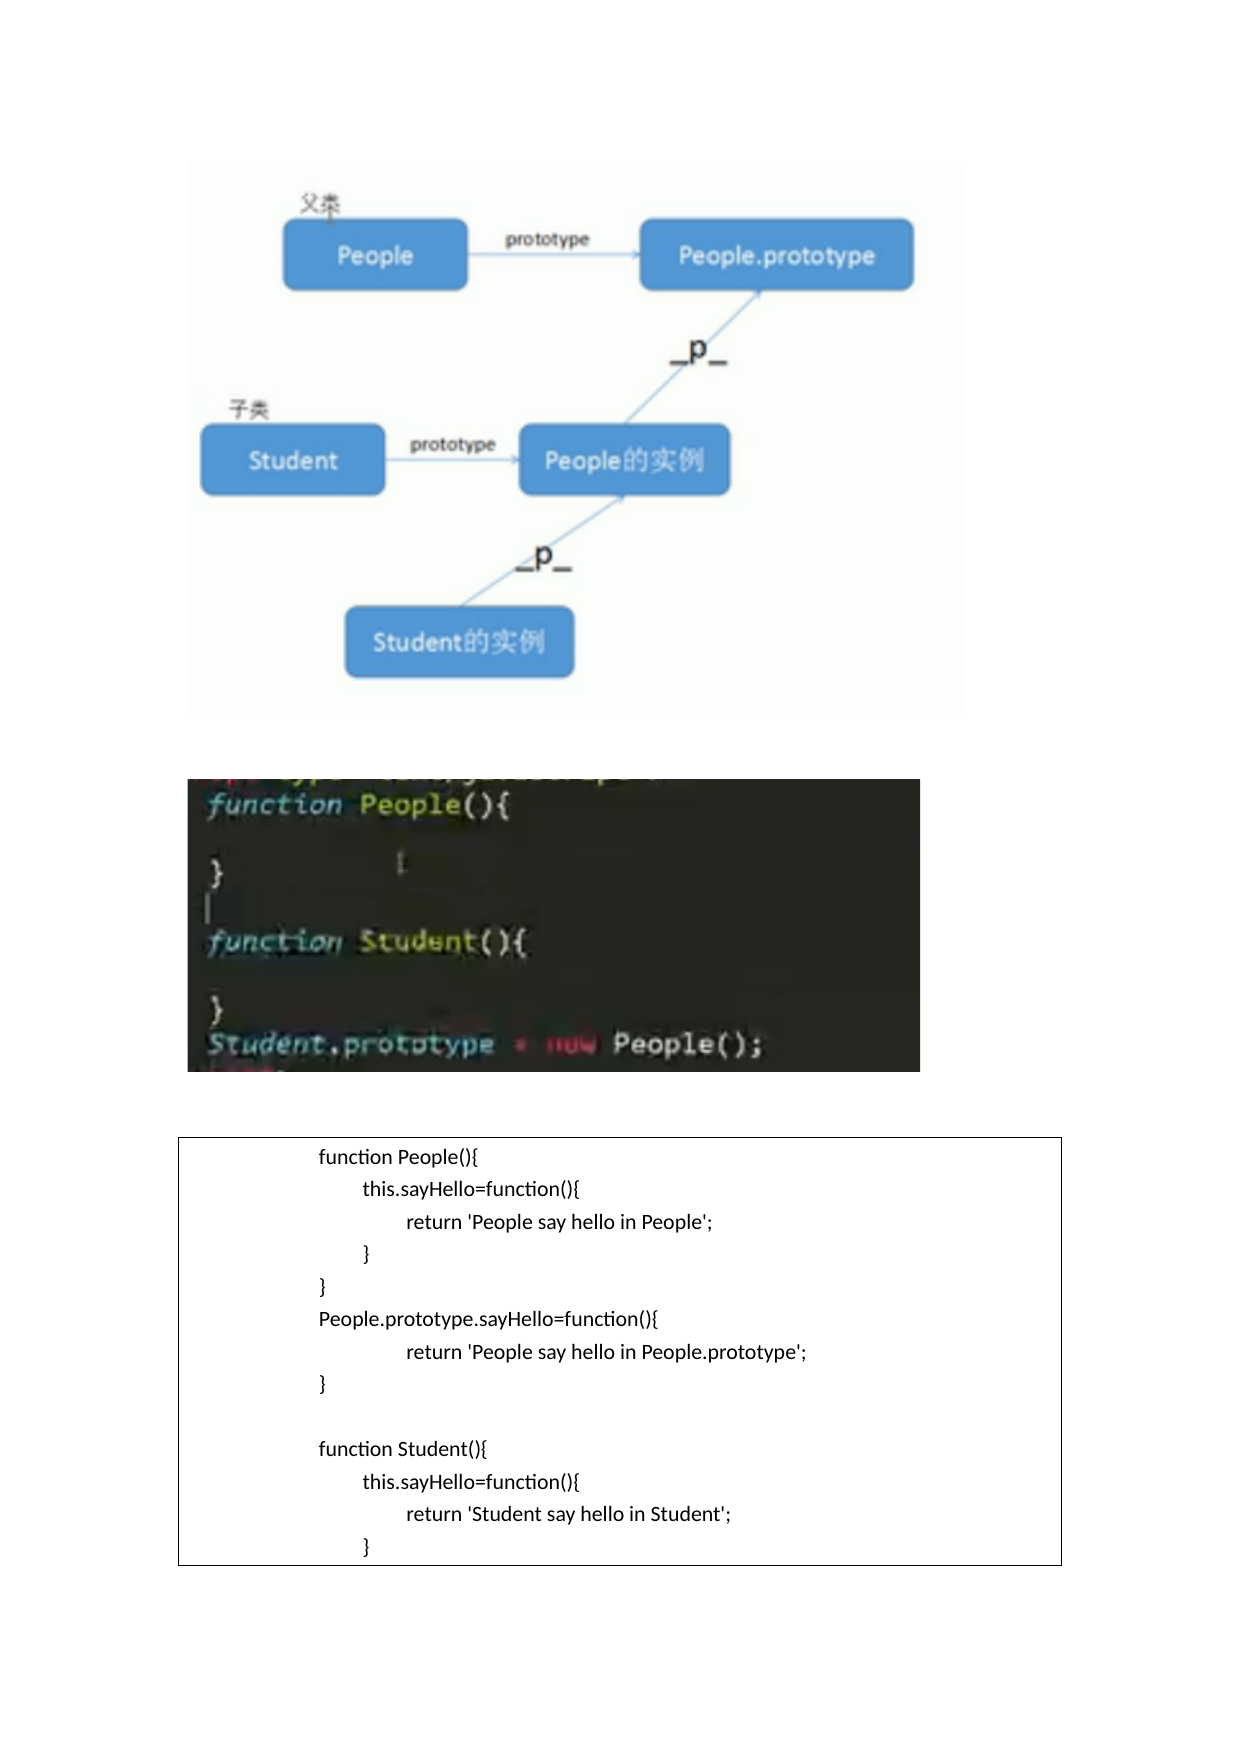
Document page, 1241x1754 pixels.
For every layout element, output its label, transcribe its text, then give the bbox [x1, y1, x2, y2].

picture [187, 162, 964, 714]
text return 'People say hello in People'; [187, 1205, 1053, 1238]
text function People(){ [179, 1138, 1061, 1173]
text return 'Student say hello in Student'; [187, 1498, 1053, 1527]
text return 'People say hello in People.prototype'; [187, 1335, 1053, 1368]
text } [187, 1368, 1053, 1400]
text this.sayHello=function(){ [187, 1465, 1053, 1498]
text } [187, 1270, 1053, 1303]
text this.sayHello=function(){ [187, 1173, 1053, 1205]
text } [179, 1527, 1061, 1565]
text People.prototype.sayHello=function(){ [187, 1303, 1053, 1335]
text function Student(){ [187, 1433, 1053, 1465]
picture [187, 779, 921, 1072]
text } [187, 1238, 1053, 1270]
